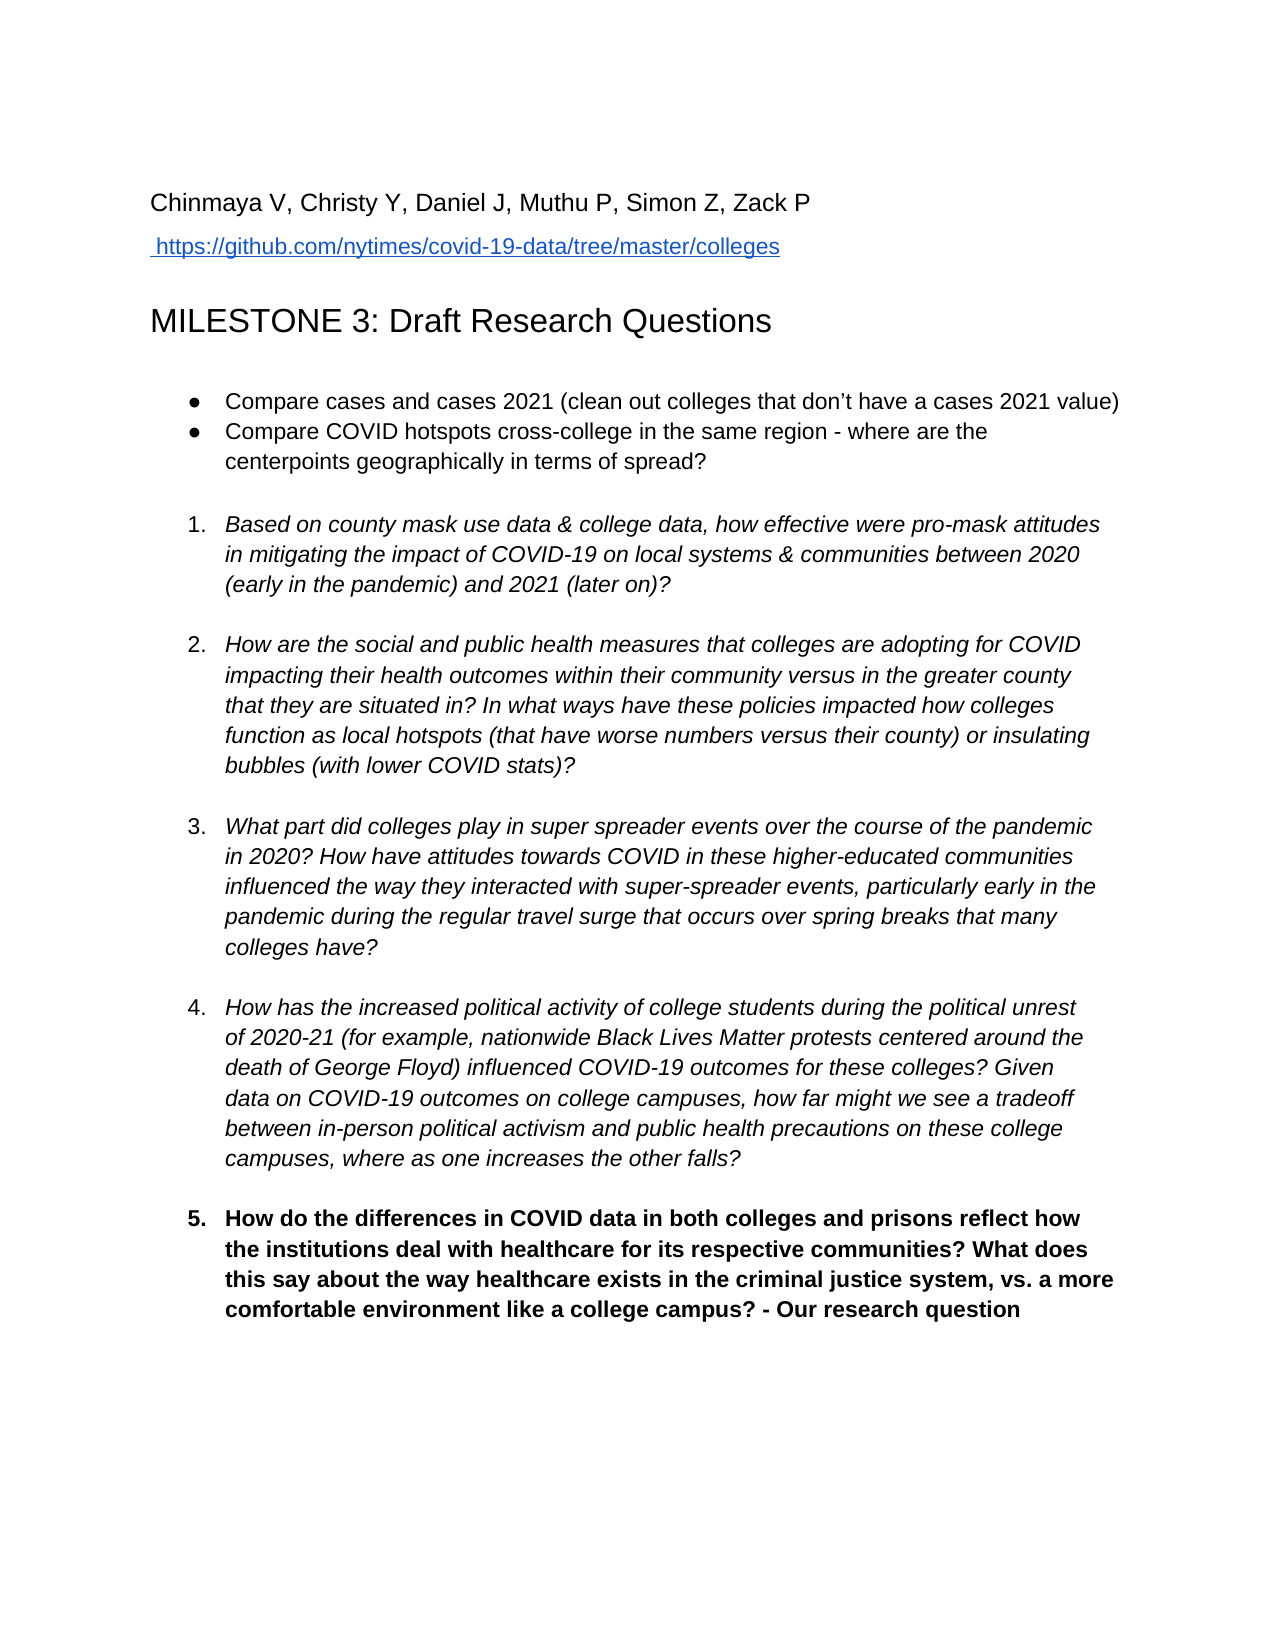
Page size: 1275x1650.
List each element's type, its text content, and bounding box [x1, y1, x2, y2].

list What part did colleges play in super spreader events over the course of the pandemic in 2020? How have attitudes towards COVID in these higher-educated communities influenced the way they interacted with super-spreader events, particularly early in the pandemic during the regular travel surge that occurs over spring breaks that many colleges have? [187, 813, 1116, 960]
list How do the differences in COVID data in both colleges and prisons reflect how the institutions deal with healthcare for its respective communities? What does this say about the way healthcare exists in the criminal justice system, vs. a more comfortable environment like a college campus? - Our research question [187, 1205, 1121, 1322]
text https://github.com/nytimes/covid-19-data/tree/master/colleges [150, 233, 1131, 259]
text MILESTONE 3: Draft Research Questions [150, 301, 1131, 339]
text Chinmaya V, Christy Y, Daniel J, Muthu P, Simon Z, Zack P [150, 187, 1131, 216]
list Compare cases and cases 2021 (clean out colleges that don’t have a cases 2021 value) [187, 388, 1131, 414]
list How has the increased political activity of college students during the political unrest of 2020-21 (for example, nationwide Black Lives Matter protests centered around the death of George Floyd) influenced COVID-19 outcomes for these colleges? Given data on COVID-19 outcomes on college campuses, how far might we see a tradeoff between in-person political activism and public health precautions on these college campuses, where as one increases the other falls? [187, 994, 1089, 1171]
list Based on county mask use data & college data, how effective were pro-mask attitudes in mitigating the impact of COVID-19 on local systems & communities between 2020 (early in the pandemic) and 2021 (later on)? [187, 511, 1111, 597]
list Compare COVID hotspots cross-college in the same region - where are the centerpoints geographically in terms of spread? [187, 418, 1119, 475]
list How are the social and public health measures that colleges are adopting for COVID impacting their health outcomes within their community versus in the greater county that they are situated in? In what ways have these policies impacted how colleges function as local hotspots (that have worse numbers versus their county) or insulating bubbles (with lower COVID stats)? [187, 631, 1110, 778]
